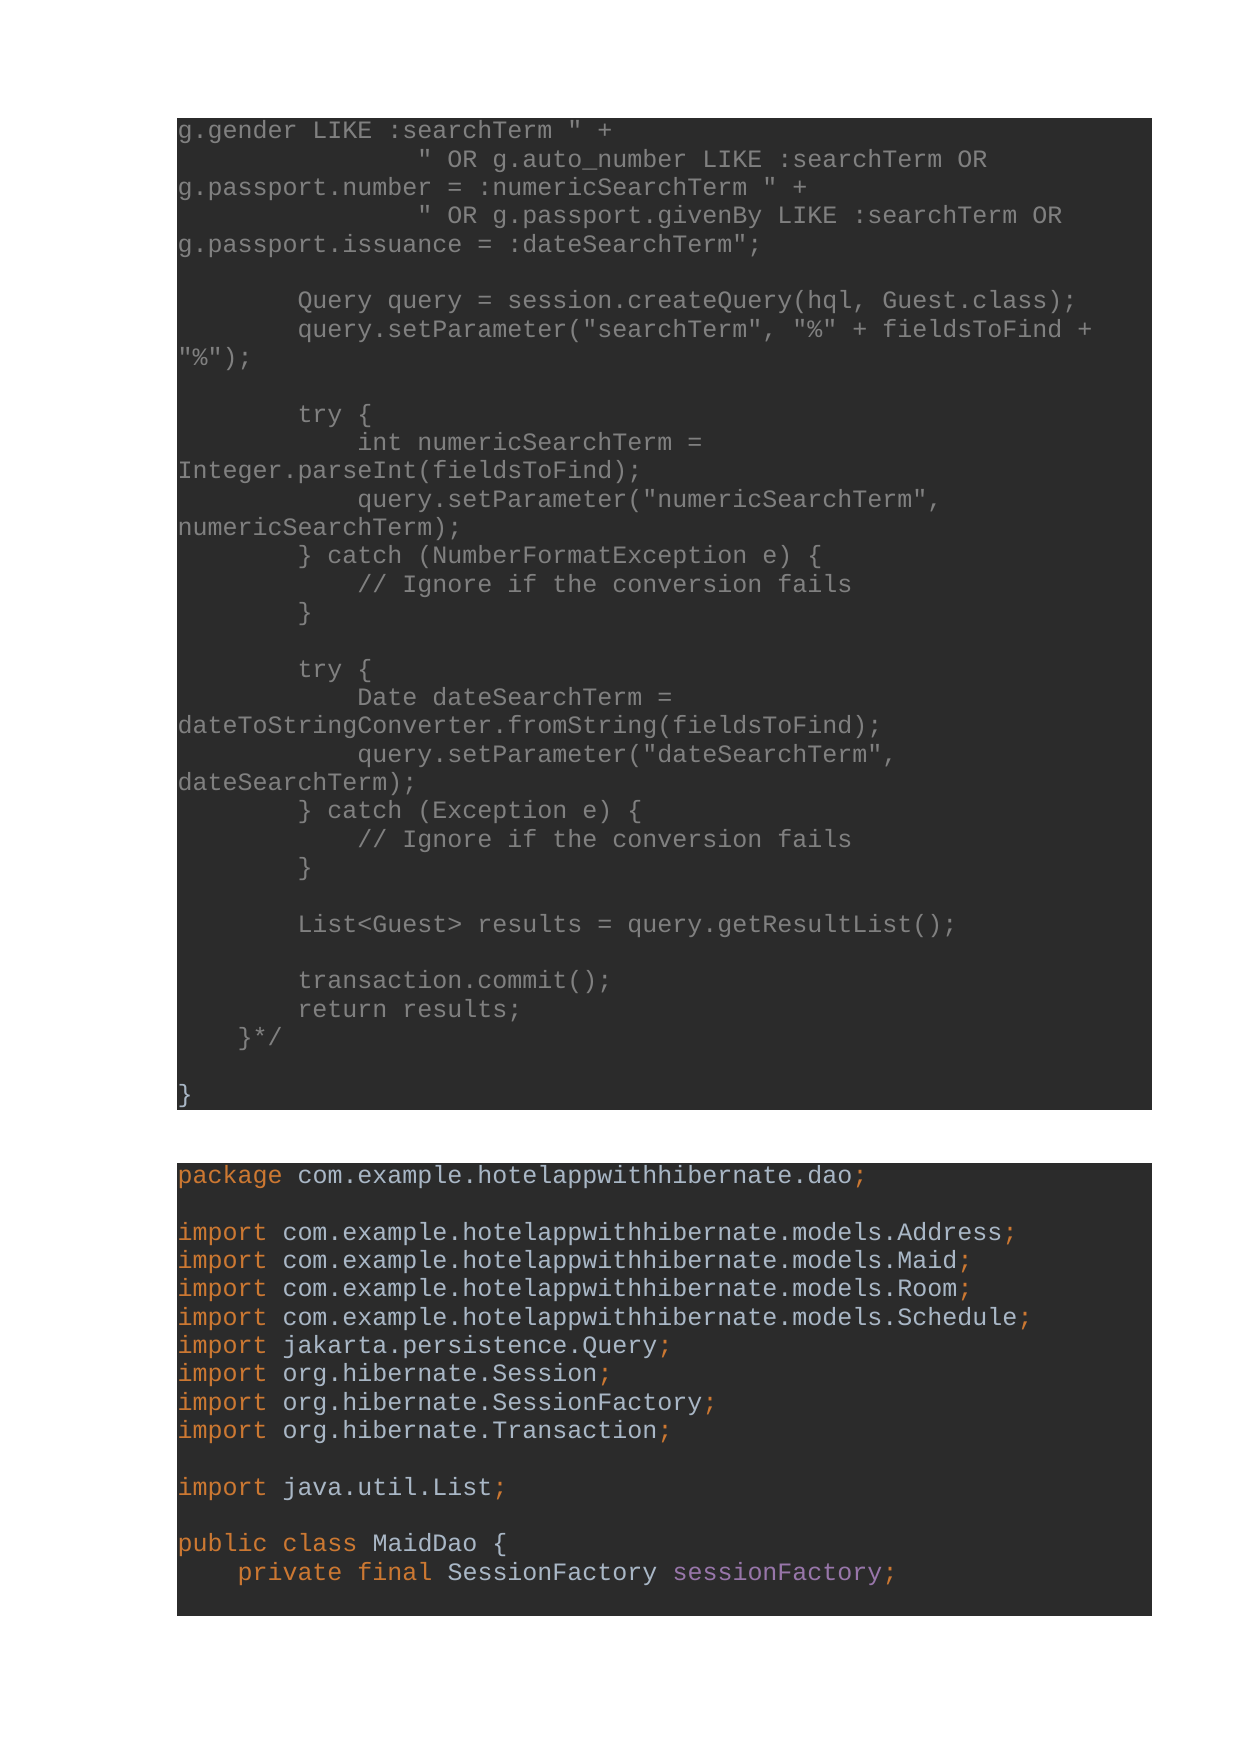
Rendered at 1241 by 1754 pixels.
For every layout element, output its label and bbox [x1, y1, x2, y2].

text [177, 1163, 1152, 1616]
text [177, 118, 1152, 1110]
